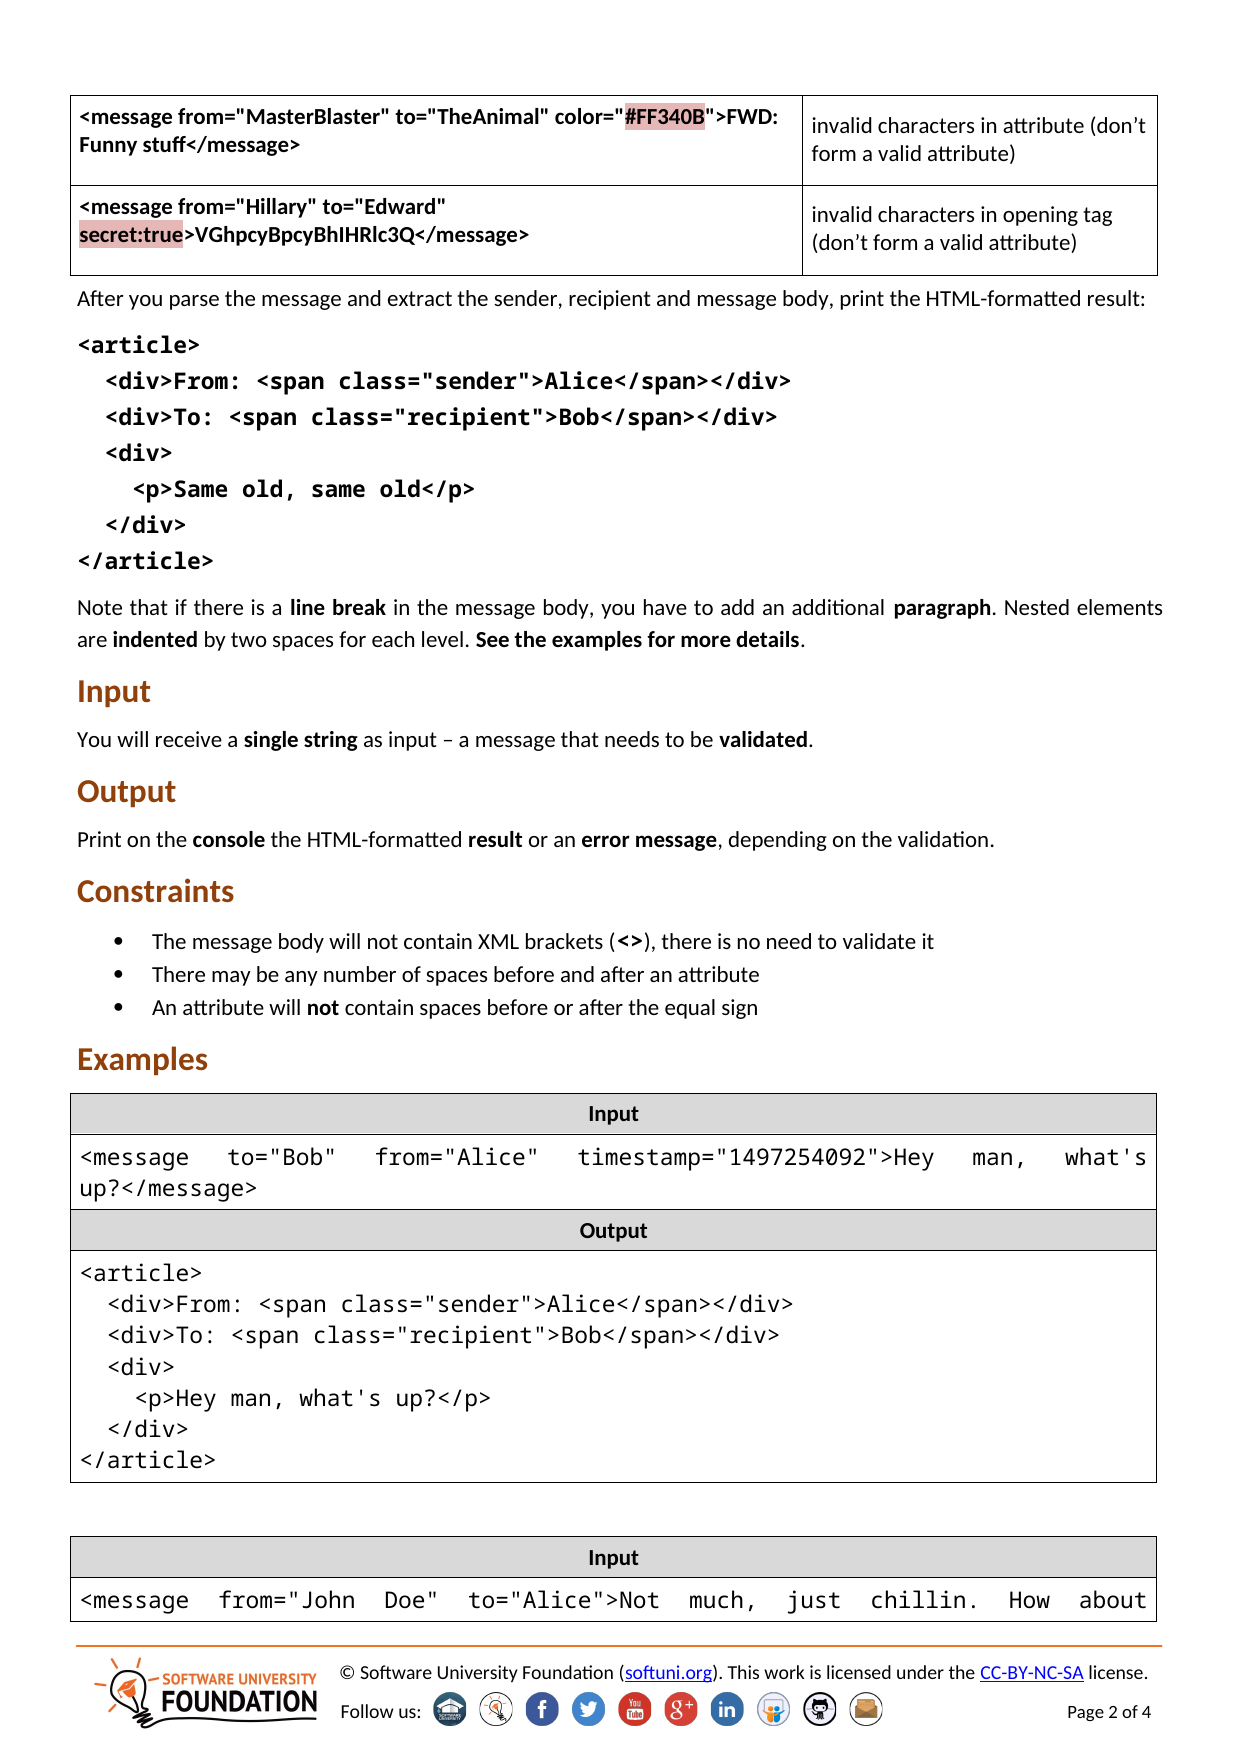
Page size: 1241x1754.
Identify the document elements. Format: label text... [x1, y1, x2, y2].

picture [849, 1692, 883, 1726]
table_cell <message from="MasterBlaster" to="TheAnimal" color="#FF340B">FWD: Funny stuff</message> [71, 96, 802, 185]
text </article> [77, 545, 1163, 576]
table_cell <message from="Hillary" to="Edward" secret:true>VGhpcyBpcyBhIHRlc3Q</message> [71, 186, 802, 275]
text <p>Same old, same old</p> [77, 473, 1163, 504]
subtitle Constraints [77, 869, 1163, 910]
picture [664, 1692, 698, 1726]
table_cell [71, 1578, 1156, 1621]
picture [525, 1692, 559, 1726]
table_header Input [71, 1537, 1156, 1577]
table_cell <article> <div>From: <span class="sender">Alice</span></div> <div>To: <span class="recipient">Bob</span></div> <div> <p>Hey man, what's up?</p> </div> </article> [71, 1251, 1156, 1482]
picture [572, 1692, 605, 1726]
text <div> [77, 437, 1163, 468]
text Note that if there is a line break in the message body, you have to add an additional paragraph. Nested elements are indented by two spaces for each level. See the examples for more details. [77, 593, 1163, 653]
text </div> [77, 509, 1163, 540]
picture [618, 1692, 652, 1726]
table_cell <message to="Bob" from="Alice" timestamp="1497254092">Hey man, what's up?</message> [71, 1135, 1156, 1209]
list The message body will not contain XML brackets (<>), there is no need to validate it [114, 925, 1163, 956]
table_cell invalid characters in attribute (don’t form a valid attribute) [803, 96, 1157, 185]
list An attribute will not contain spaces before or after the equal sign [114, 993, 1163, 1021]
text <article> [77, 329, 1163, 360]
text Print on the console the HTML-formatted result or an error message, depending on the validation. [77, 825, 1163, 853]
picture [803, 1692, 837, 1726]
picture [757, 1692, 790, 1726]
table_cell Output [71, 1210, 1156, 1250]
picture [479, 1692, 513, 1726]
list There may be any number of spaces before and after an attribute [114, 961, 1163, 989]
subtitle Examples [77, 1037, 1163, 1078]
text You will receive a single string as input – a message that needs to be validated. [77, 725, 1163, 753]
table_header Input [71, 1094, 1156, 1133]
subtitle Output [77, 770, 1163, 811]
text After you parse the message and extract the sender, recipient and message body, print the HTML-formatted result: [77, 284, 1163, 312]
subtitle Input [77, 670, 1163, 711]
text <div>From: <span class="sender">Alice</span></div> [77, 365, 1163, 396]
picture [433, 1692, 467, 1726]
picture [710, 1692, 744, 1726]
table_cell invalid characters in opening tag (don’t form a valid attribute) [803, 186, 1157, 275]
picture [93, 1656, 317, 1729]
text <div>To: <span class="recipient">Bob</span></div> [77, 401, 1163, 432]
